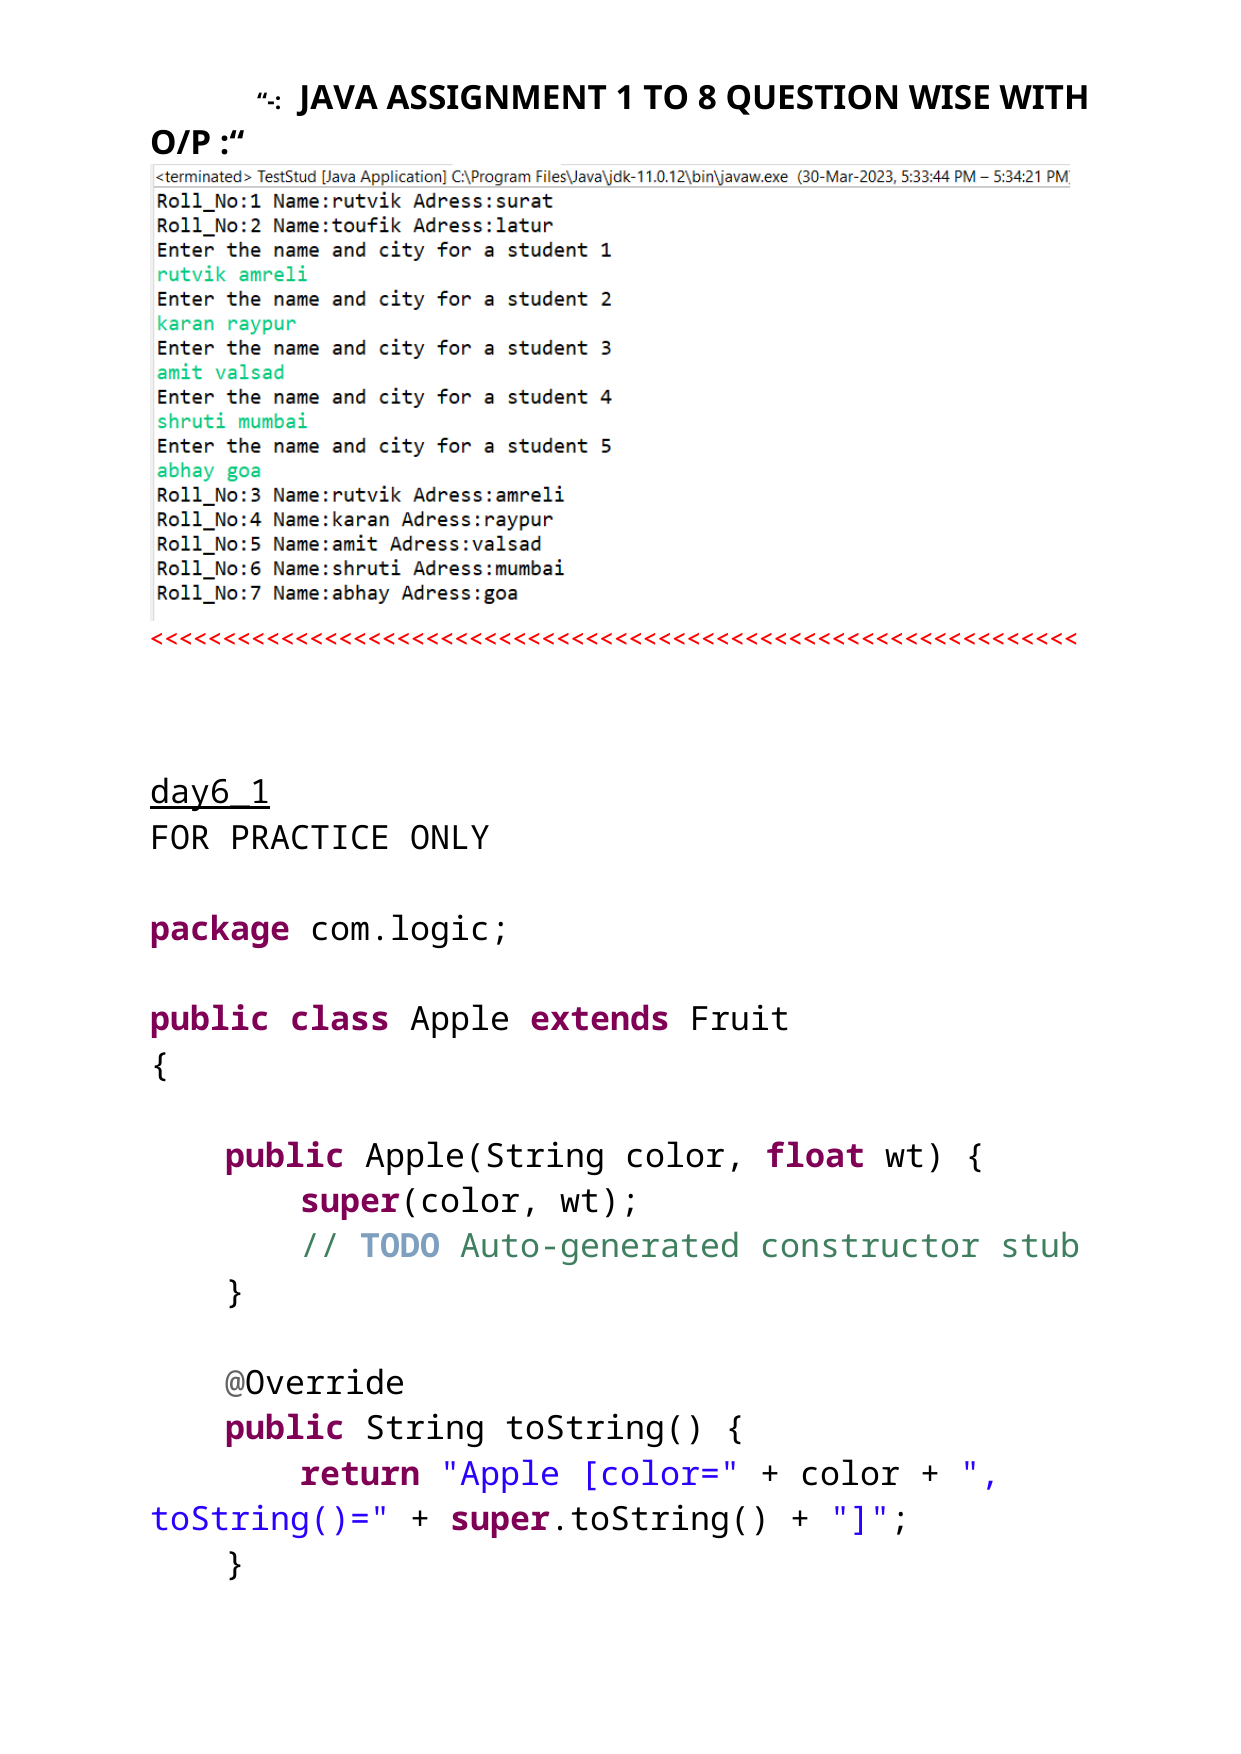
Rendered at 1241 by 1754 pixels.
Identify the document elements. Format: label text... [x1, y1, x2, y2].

text package com.logic; [150, 904, 1090, 950]
text public String toString() { [150, 1404, 1090, 1449]
text <<<<<<<<<<<<<<<<<<<<<<<<<<<<<<<<<<<<<<<<<<<<<<<<<<<<<<<<<<<<<<<< [150, 620, 1090, 656]
text super(color, wt); [150, 1177, 1090, 1222]
text FOR PRACTICE ONLY [150, 813, 1090, 859]
text } [150, 1540, 1090, 1586]
text day6_1 [150, 768, 1090, 813]
text public Apple(String color, float wt) { [150, 1131, 1090, 1177]
text } [150, 1268, 1090, 1313]
text // TODO Auto-generated constructor stub [150, 1222, 1090, 1268]
text { [150, 1041, 1090, 1086]
text return "Apple [color=" + color + ", toString()=" + super.toString() + "]"; [150, 1449, 1090, 1540]
text @Override [150, 1358, 1090, 1404]
picture [150, 164, 1071, 621]
text public class Apple extends Fruit [150, 995, 1090, 1041]
